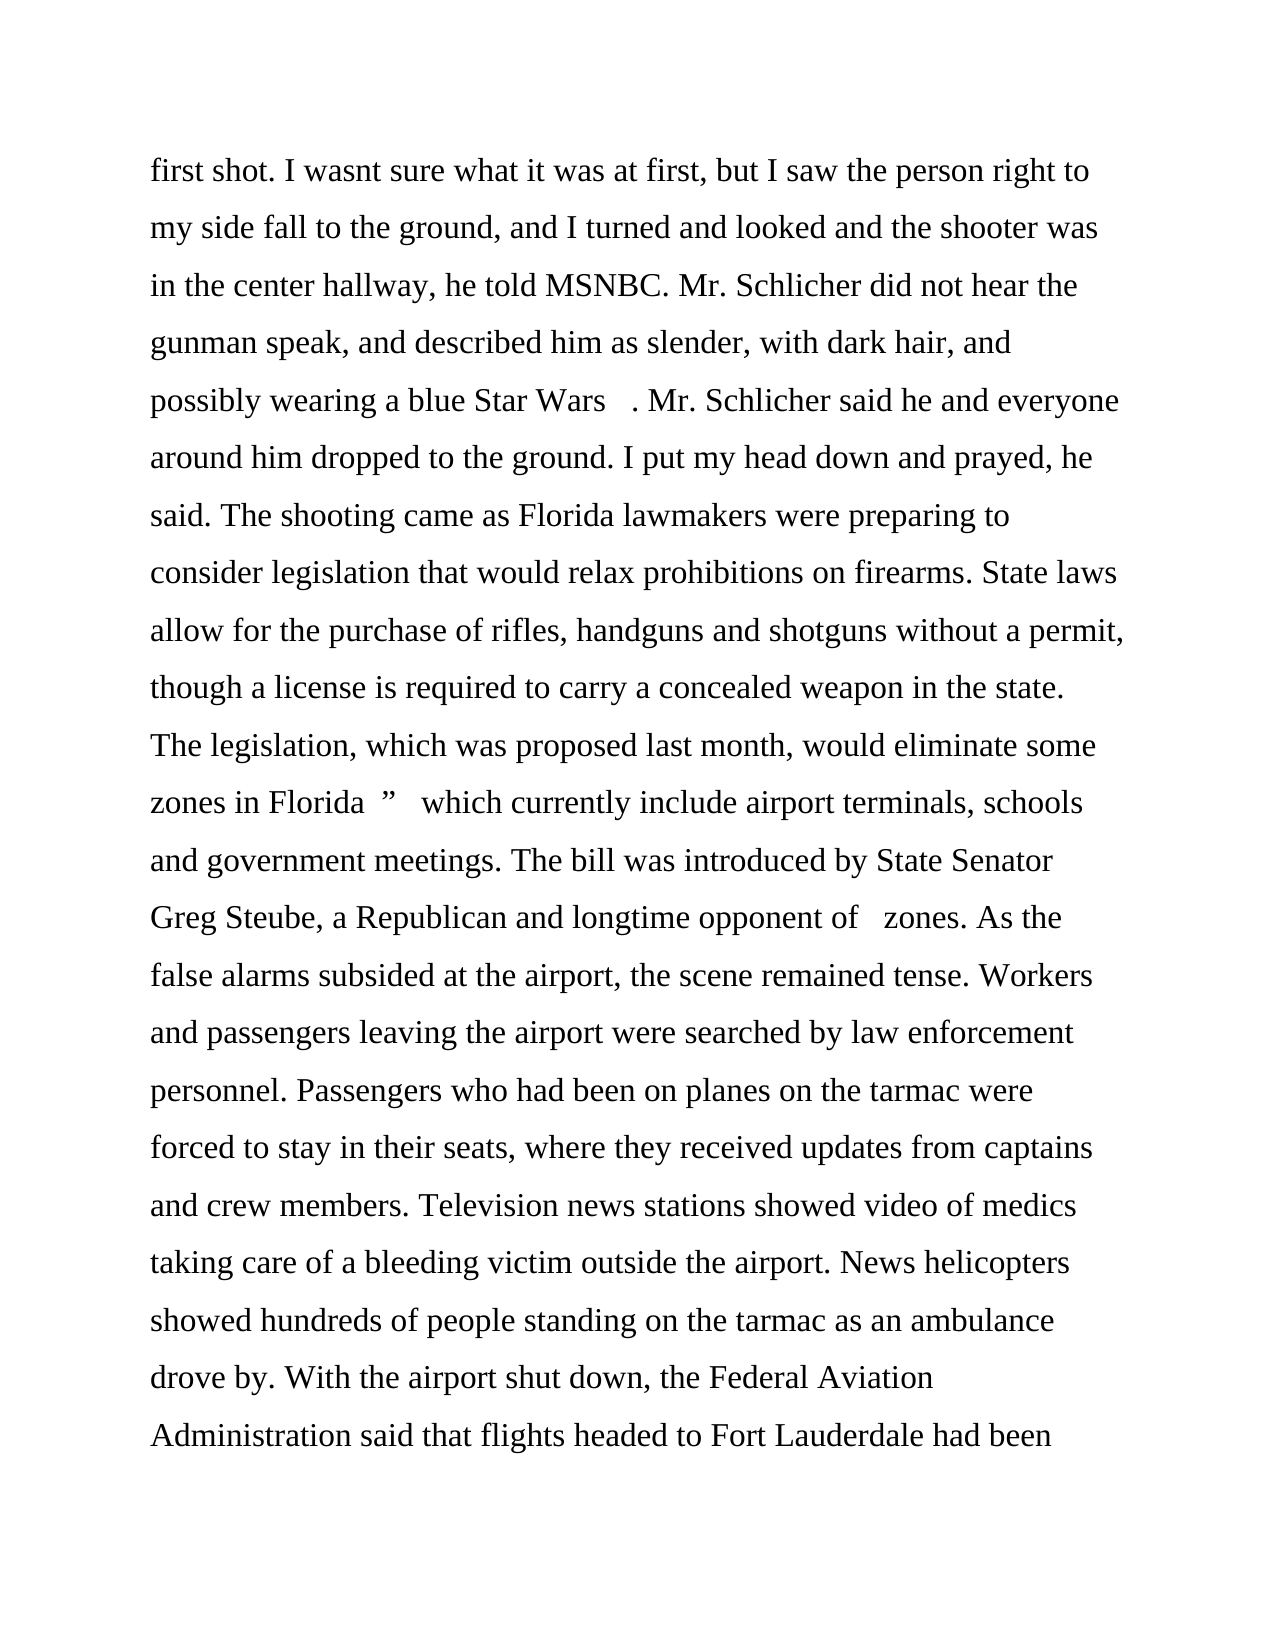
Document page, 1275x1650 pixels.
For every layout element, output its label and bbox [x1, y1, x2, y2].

text [150, 150, 1125, 1453]
